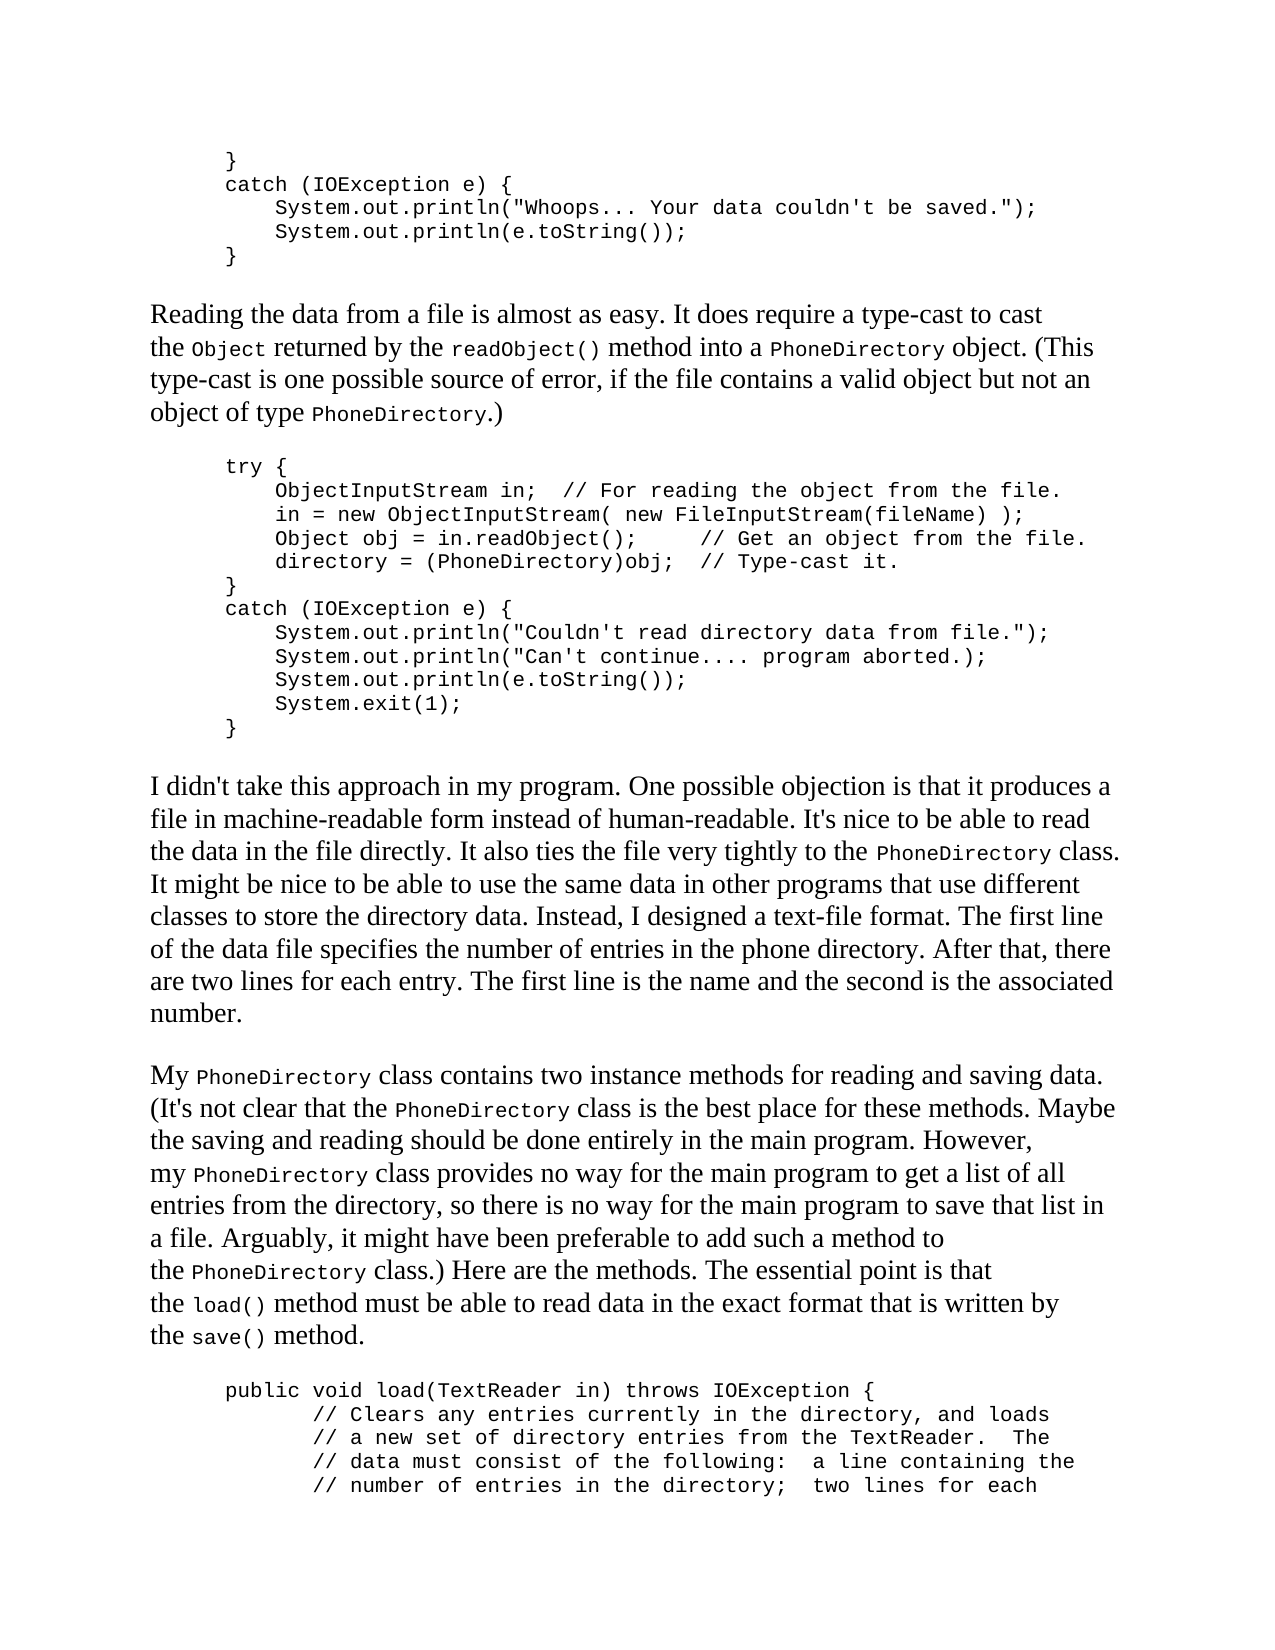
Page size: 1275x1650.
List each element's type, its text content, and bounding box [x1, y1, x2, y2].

text I didn't take this approach in my program. One possible objection is that it produces a file in machine-readable form instead of human-readable. It's nice to be able to read the data in the file directly. It also ties the file very tightly to the PhoneDirectory class. It might be nice to be able to use the same data in other programs that use different classes to store the directory data. Instead, I designed a text-file format. The first line of the data file specifies the number of entries in the phone directory. After that, there are two lines for each entry. The first line is the name and the second is the associated number. [150, 769, 1125, 1029]
text System.out.println("Couldn't read directory data from file."); [150, 622, 1125, 646]
text System.out.println("Whoops... Your data couldn't be saved."); [150, 197, 1125, 221]
text // number of entries in the directory; two lines for each [150, 1474, 1125, 1498]
text } [150, 150, 1125, 174]
text catch (IOException e) { [150, 598, 1125, 622]
text catch (IOException e) { [150, 174, 1125, 197]
text } [150, 244, 1125, 268]
text public void load(TextReader in) throws IOException { [150, 1380, 1125, 1404]
text System.exit(1); [150, 693, 1125, 717]
text // Clears any entries currently in the directory, and loads [150, 1404, 1125, 1427]
text // a new set of directory entries from the TextReader. The [150, 1427, 1125, 1451]
text Object obj = in.readObject(); // Get an object from the file. [150, 527, 1125, 551]
text My PhoneDirectory class contains two instance methods for reading and saving data. (It's not clear that the PhoneDirectory class is the best place for these methods. Maybe the saving and reading should be done entirely in the main program. However, my PhoneDirectory class provides no way for the main program to get a list of all entries from the directory, so there is no way for the main program to save that list in a file. Arguably, it might have been preferable to add such a method to the PhoneDirectory class.) Here are the methods. The essential point is that the load() method must be able to read data in the exact format that is written by the save() method. [150, 1058, 1125, 1351]
text } [150, 575, 1125, 598]
text in = new ObjectInputStream( new FileInputStream(fileName) ); [150, 504, 1125, 527]
text ObjectInputStream in; // For reading the object from the file. [150, 480, 1125, 504]
text Reading the data from a file is almost as easy. It does require a type-cast to cast the Object returned by the readObject() method into a PhoneDirectory object. (This type-cast is one possible source of error, if the file contains a valid object but not an object of type PhoneDirectory.) [150, 297, 1125, 427]
text } [150, 717, 1125, 740]
text directory = (PhoneDirectory)obj; // Type-cast it. [150, 551, 1125, 575]
text try { [150, 457, 1125, 480]
text System.out.println(e.toString()); [150, 221, 1125, 244]
text // data must consist of the following: a line containing the [150, 1451, 1125, 1474]
text System.out.println("Can't continue.... program aborted.); [150, 646, 1125, 669]
text System.out.println(e.toString()); [150, 669, 1125, 693]
